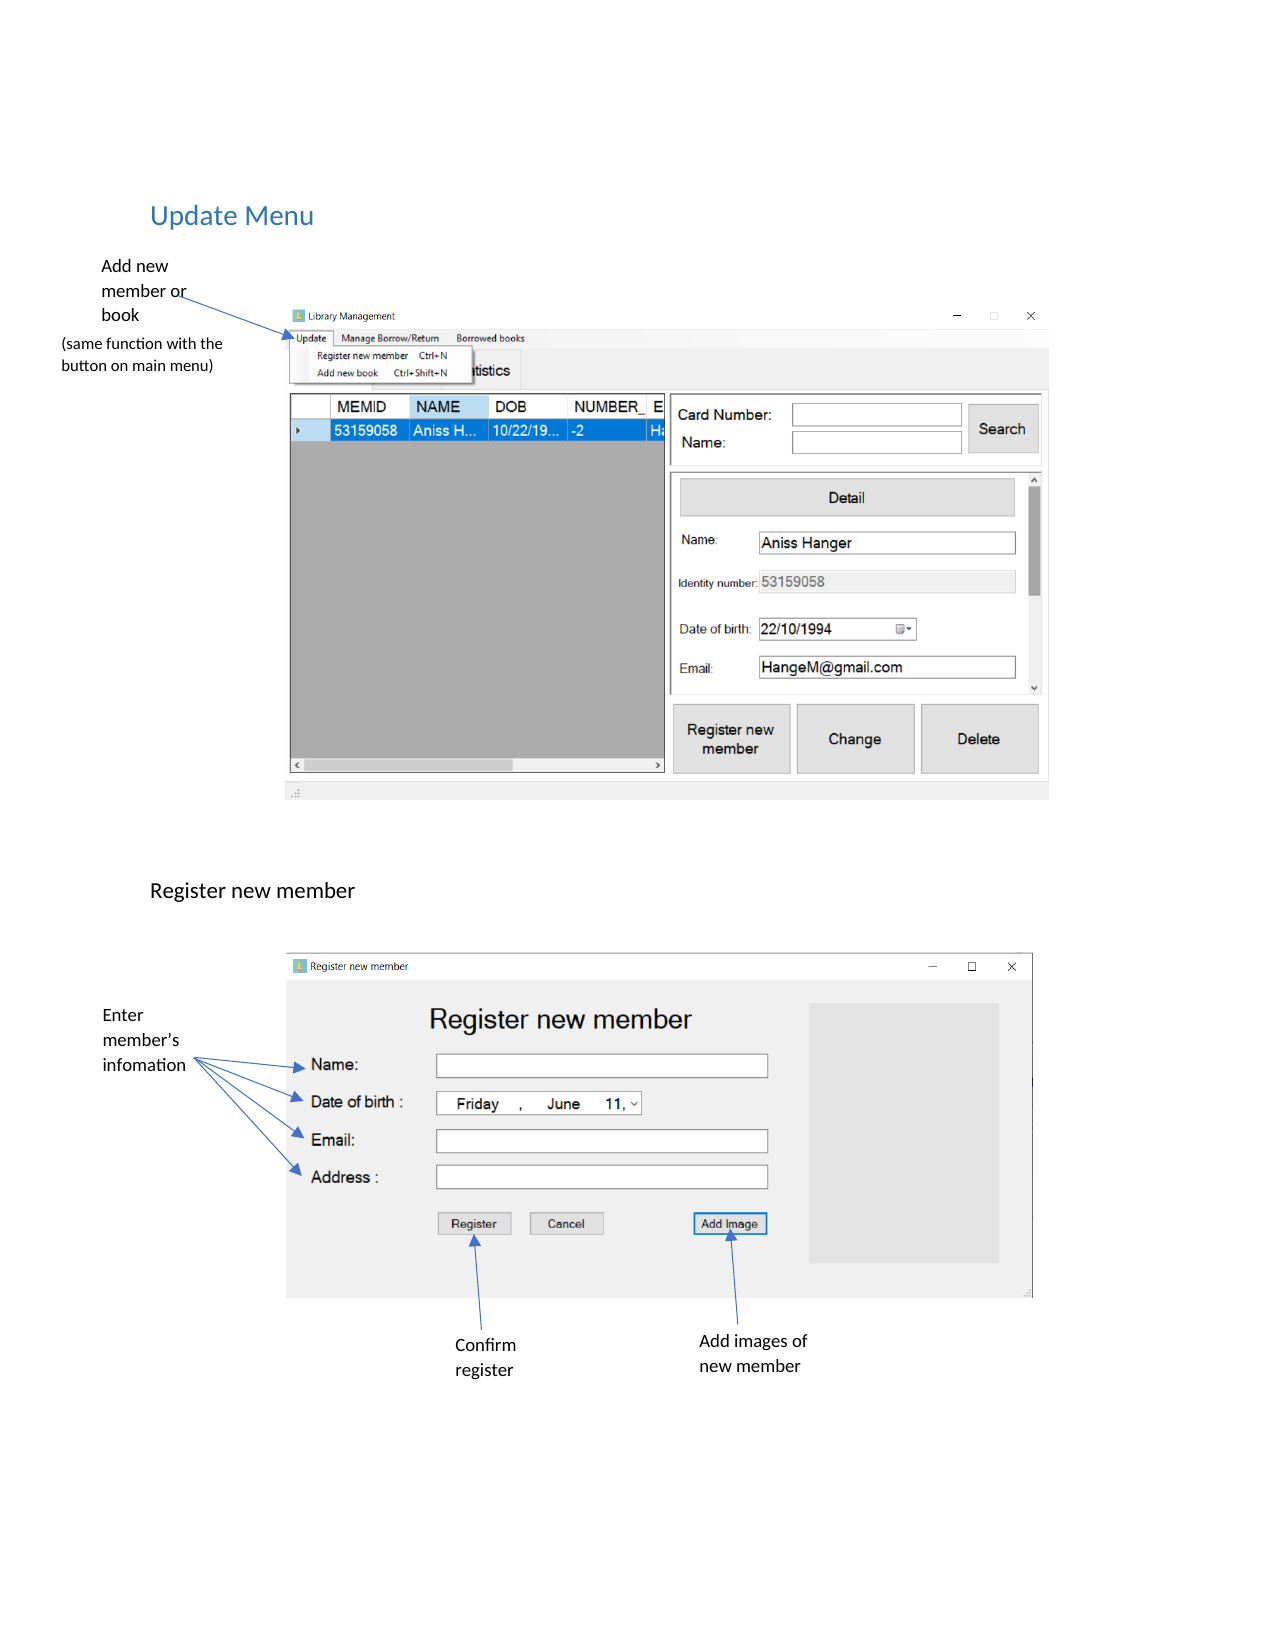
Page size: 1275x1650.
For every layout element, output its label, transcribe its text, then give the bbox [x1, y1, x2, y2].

text Register new member [150, 877, 1125, 905]
picture [286, 952, 1033, 1298]
text Update Menu [150, 197, 1125, 232]
picture [285, 304, 1049, 800]
